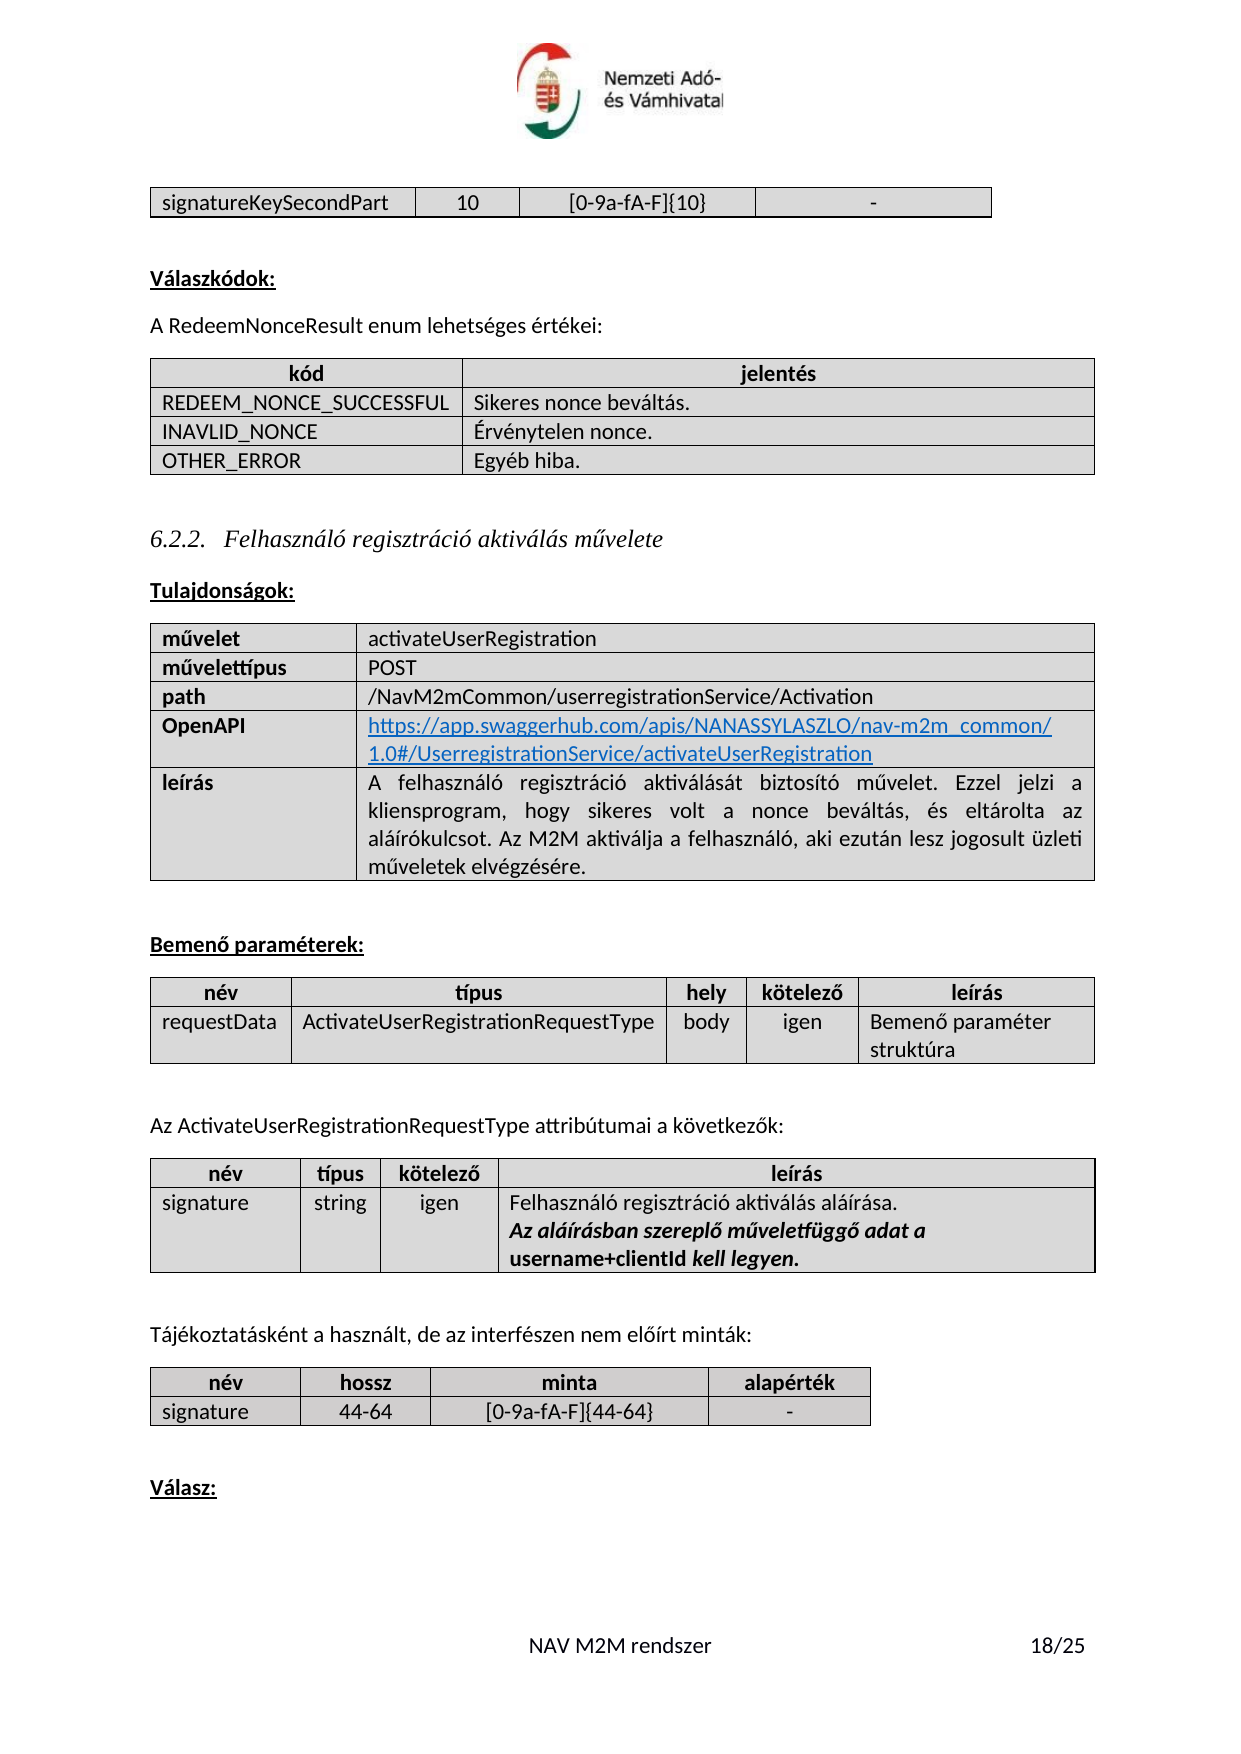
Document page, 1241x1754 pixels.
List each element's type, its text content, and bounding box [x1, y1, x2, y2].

table_header leírás [499, 1159, 1094, 1187]
table_header hossz [301, 1368, 430, 1396]
table_header activateUserRegistration [357, 624, 1094, 652]
table_header minta [431, 1368, 708, 1396]
table_header név [151, 978, 291, 1006]
subtitle Felhasználó regisztráció aktiválás művelete [150, 524, 1095, 553]
table_cell [0-9a-fA-F]{10} [520, 188, 755, 216]
table_cell requestData [151, 1007, 291, 1063]
table_cell - [756, 188, 991, 216]
text Válaszkódok: [150, 264, 1095, 292]
table_cell művelettípus [151, 653, 356, 681]
table_header alapérték [709, 1368, 870, 1396]
table_header hely [667, 978, 746, 1006]
table_header kód [151, 359, 462, 387]
table_header jelentés [463, 359, 1094, 387]
table_cell leírás [151, 768, 356, 880]
table_cell path [151, 682, 356, 710]
text Az ActivateUserRegistrationRequestType attribútumai a következők: [150, 1111, 1095, 1139]
table_cell Bemenő paraméter struktúra [859, 1007, 1094, 1063]
table_cell Felhasználó regisztráció aktiválás aláírása. Az aláírásban szereplő műveletfüggő adat a username+clientId kell legyen. [499, 1188, 1094, 1272]
table_cell [0-9a-fA-F]{44-64} [431, 1397, 708, 1425]
table_cell signature [151, 1188, 300, 1272]
text A RedeemNonceResult enum lehetséges értékei: [150, 311, 1095, 339]
text Tájékoztatásként a használt, de az interfészen nem előírt minták: [150, 1320, 1095, 1348]
picture [517, 43, 724, 139]
table_cell signatureKeySecondPart [151, 188, 415, 216]
text Tulajdonságok: [150, 576, 1095, 604]
table_header leírás [859, 978, 1094, 1006]
table_cell - [709, 1397, 870, 1425]
table_cell Egyéb hiba. [463, 446, 1094, 474]
table_cell body [667, 1007, 746, 1063]
table_cell signature [151, 1397, 300, 1425]
table_header művelet [151, 624, 356, 652]
table_cell 10 [416, 188, 519, 216]
table_header típus [292, 978, 666, 1006]
table_cell igen [381, 1188, 498, 1272]
table_header név [151, 1368, 300, 1396]
table_cell Sikeres nonce beváltás. [463, 388, 1094, 416]
table_cell https://app.swaggerhub.com/apis/NANASSYLASZLO/nav-m2m_common/1.0#/UserregistrationService/activateUserRegistration [357, 711, 1094, 767]
table_cell POST [357, 653, 1094, 681]
table_cell /NavM2mCommon/userregistrationService/Activation [357, 682, 1094, 710]
table_cell INAVLID_NONCE [151, 417, 462, 445]
table_header típus [301, 1159, 380, 1187]
text Bemenő paraméterek: [150, 930, 1095, 958]
table_cell 44-64 [301, 1397, 430, 1425]
table_cell A felhasználó regisztráció aktiválását biztosító művelet. Ezzel jelzi a kliensprogram, hogy sikeres volt a nonce beváltás, és eltárolta az aláírókulcsot. Az M2M aktiválja a felhasználó, aki ezután lesz jogosult üzleti műveletek elvégzésére. [357, 768, 1094, 880]
table_cell REDEEM_NONCE_SUCCESSFUL [151, 388, 462, 416]
table_cell igen [747, 1007, 858, 1063]
table_cell ActivateUserRegistrationRequestType [292, 1007, 666, 1063]
table_cell string [301, 1188, 380, 1272]
table_cell OTHER_ERROR [151, 446, 462, 474]
table_header kötelező [747, 978, 858, 1006]
text Válasz: [150, 1473, 1095, 1501]
table_header név [151, 1159, 300, 1187]
table_header kötelező [381, 1159, 498, 1187]
table_cell OpenAPI [151, 711, 356, 767]
table_cell Érvénytelen nonce. [463, 417, 1094, 445]
